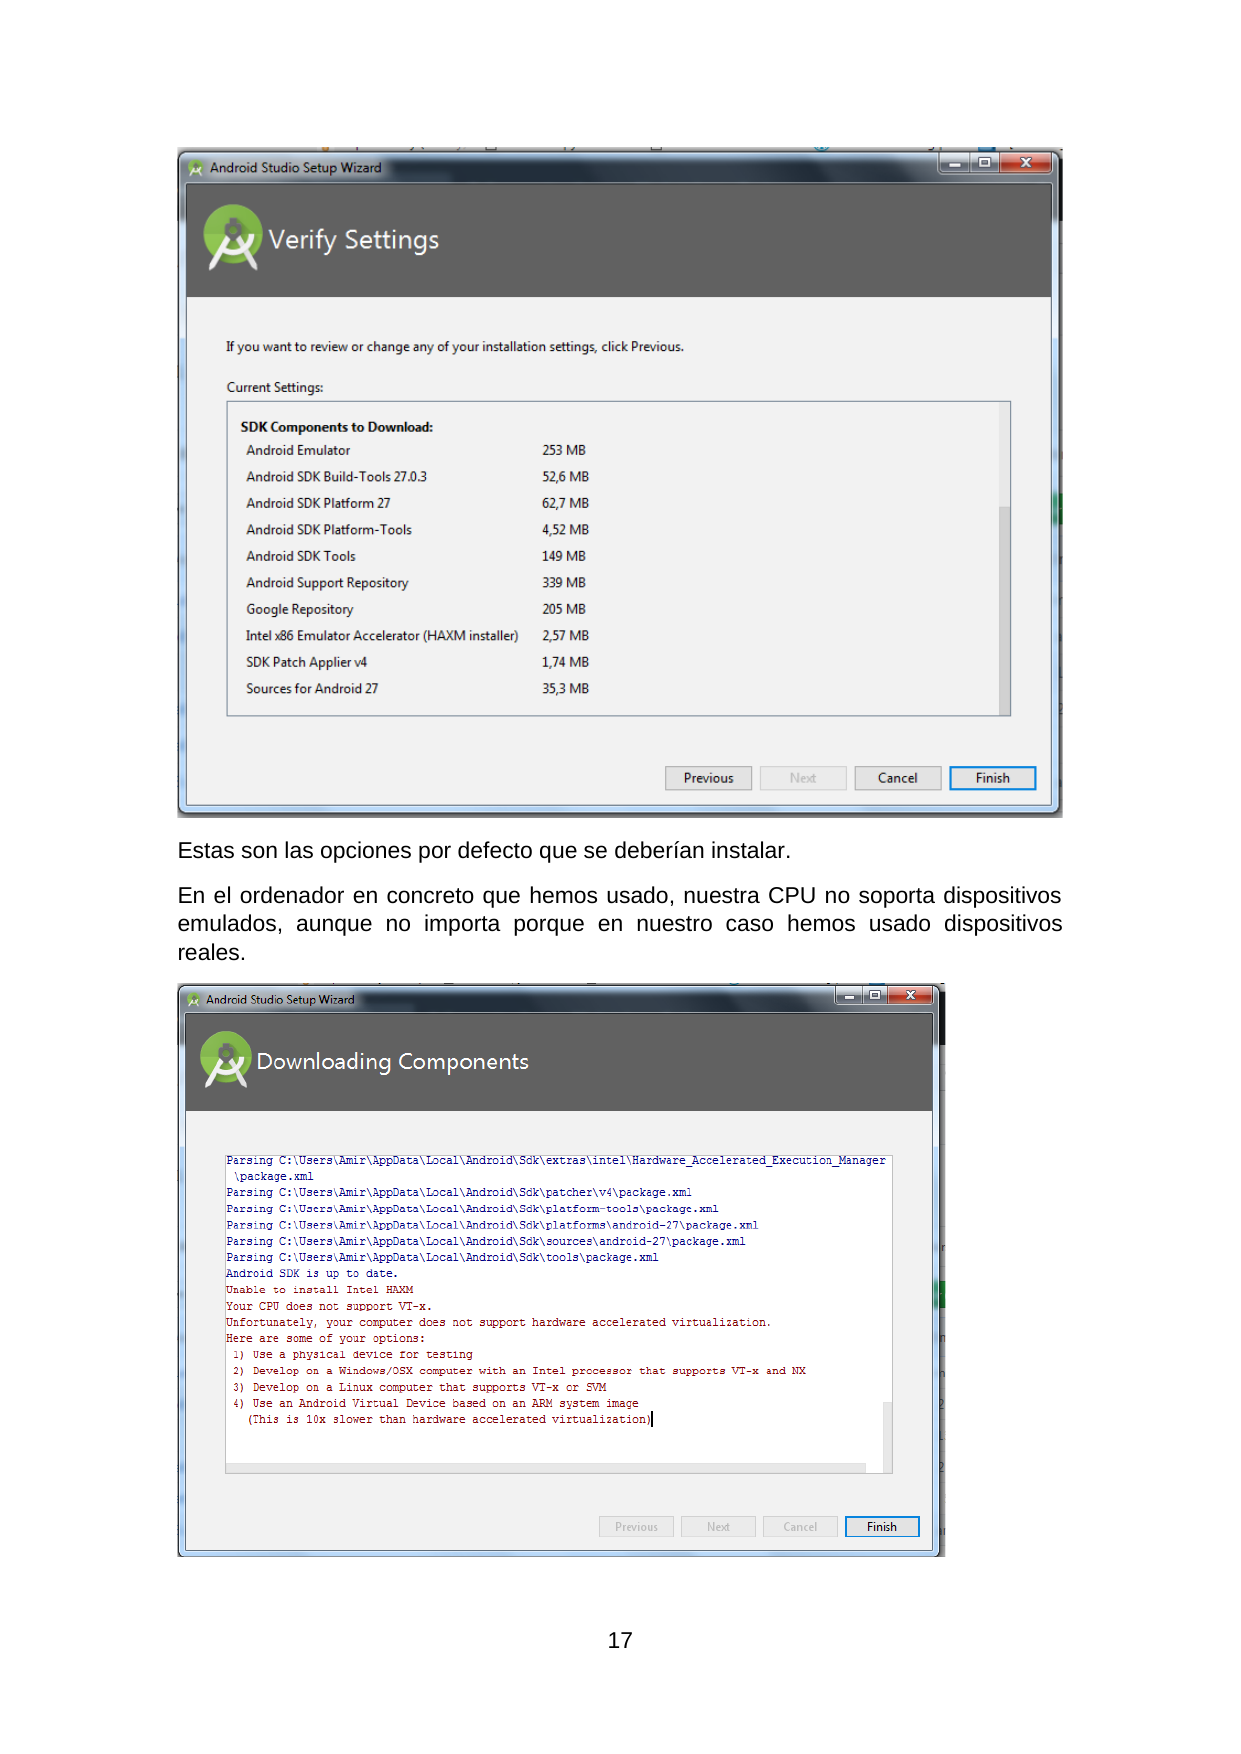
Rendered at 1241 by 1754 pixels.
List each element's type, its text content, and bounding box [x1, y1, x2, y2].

picture [177, 147, 1063, 818]
text Estas son las opciones por defecto que se deberían instalar. [177, 837, 1063, 863]
picture [177, 983, 946, 1557]
text En el ordenador en concreto que hemos usado, nuestra CPU no soporta dispositivos emulados, aunque no importa porque en nuestro caso hemos usado dispositivos reales. [177, 882, 1063, 965]
